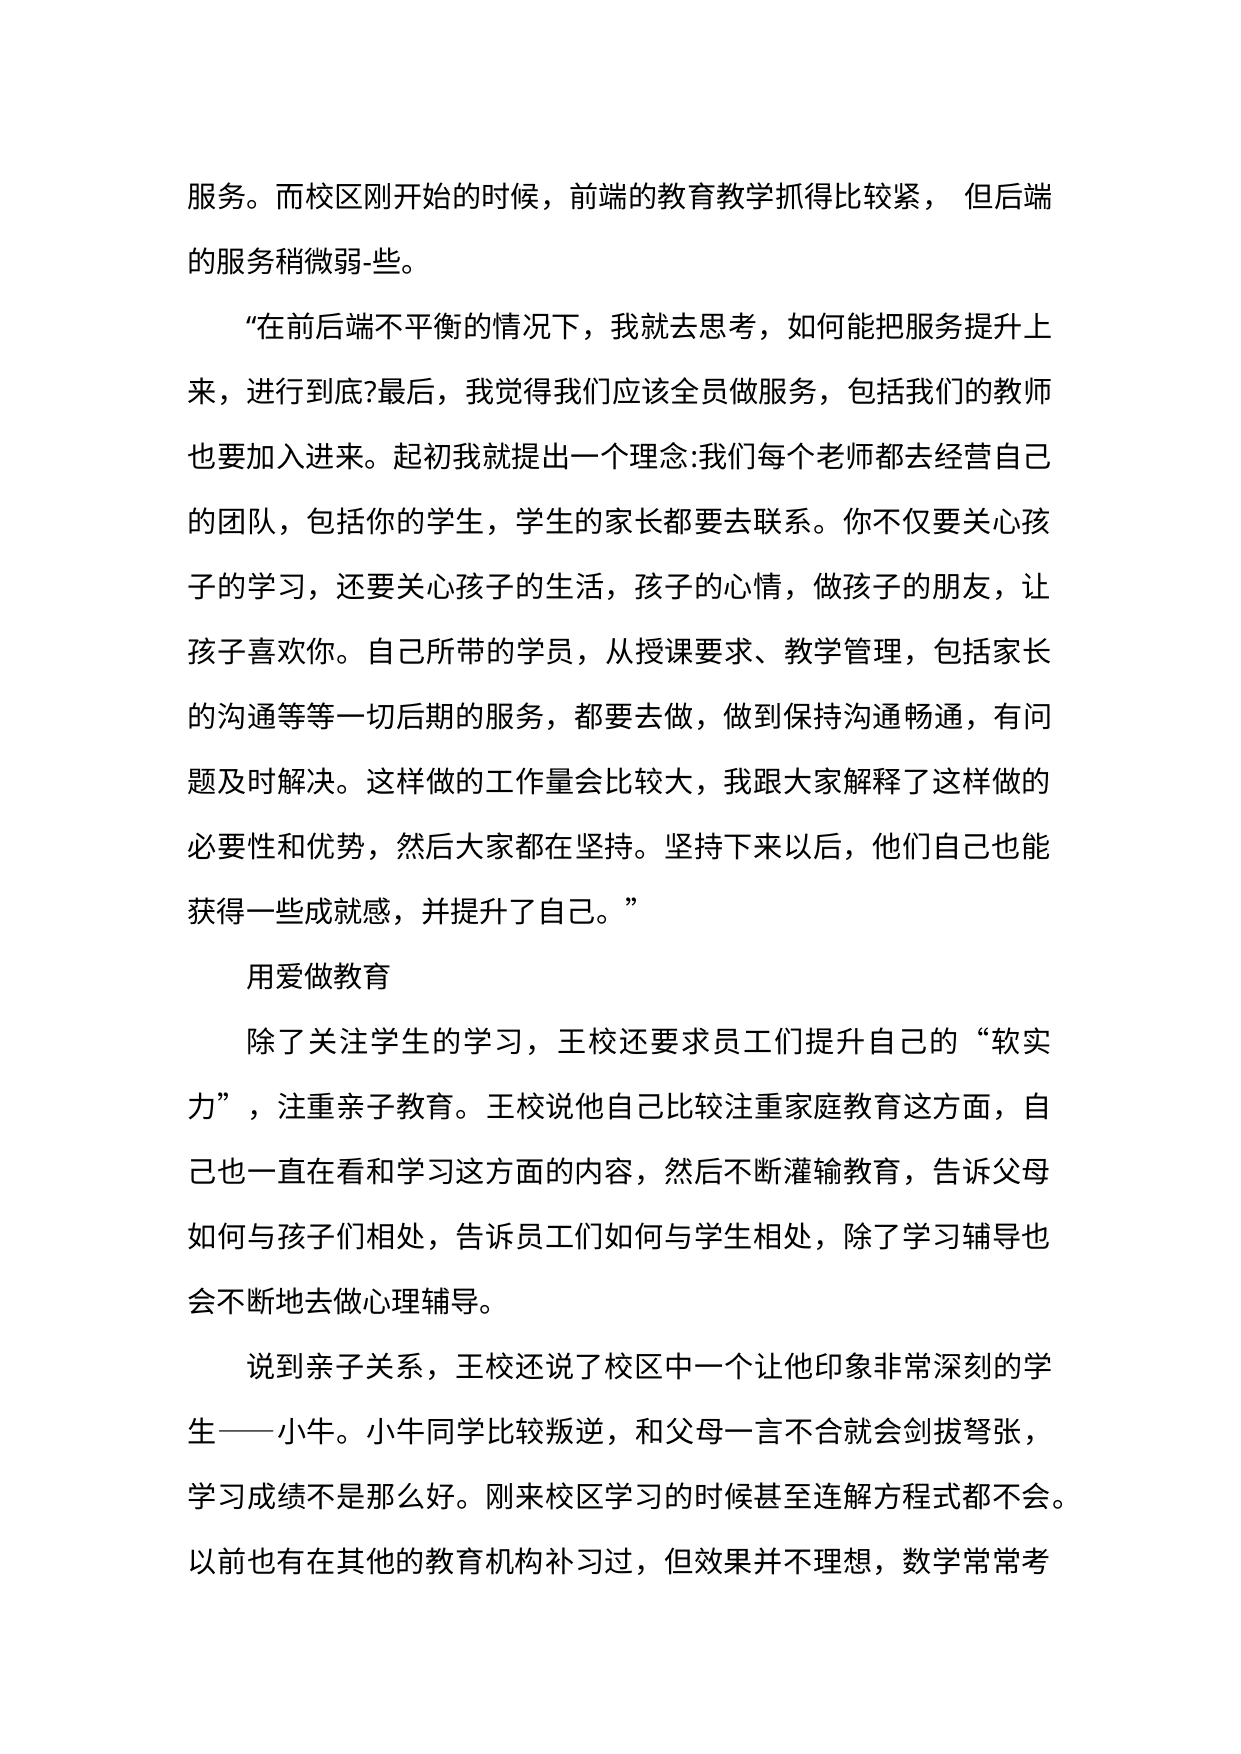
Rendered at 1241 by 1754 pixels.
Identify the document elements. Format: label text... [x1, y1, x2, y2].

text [187, 1332, 1053, 1592]
text 除了关注学生的学习，王校还要求员工们提升自己的“软实力”，注重亲子教育。王校说他自己比较注重家庭教育这方面，自己也一直在看和学习这方面的内容，然后不断灌输教育，告诉父母如何与孩子们相处，告诉员工们如何与学生相处，除了学习辅导也会不断地去做心理辅导。 [187, 1007, 1053, 1332]
text “在前后端不平衡的情况下，我就去思考，如何能把服务提升上来，进行到底?最后，我觉得我们应该全员做服务，包括我们的教师也要加入进来。起初我就提出一个理念:我们每个老师都去经营自己的团队，包括你的学生，学生的家长都要去联系。你不仅要关心孩子的学习，还要关心孩子的生活，孩子的心情，做孩子的朋友，让孩子喜欢你。自己所带的学员，从授课要求、教学管理，包括家长的沟通等等一切后期的服务，都要去做，做到保持沟通畅通，有问题及时解决。这样做的工作量会比较大，我跟大家解释了这样做的必要性和优势，然后大家都在坚持。坚持下来以后，他们自己也能获得一些成就感，并提升了自己。” [187, 292, 1053, 942]
text 用爱做教育 [187, 942, 1053, 1007]
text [187, 162, 1053, 292]
